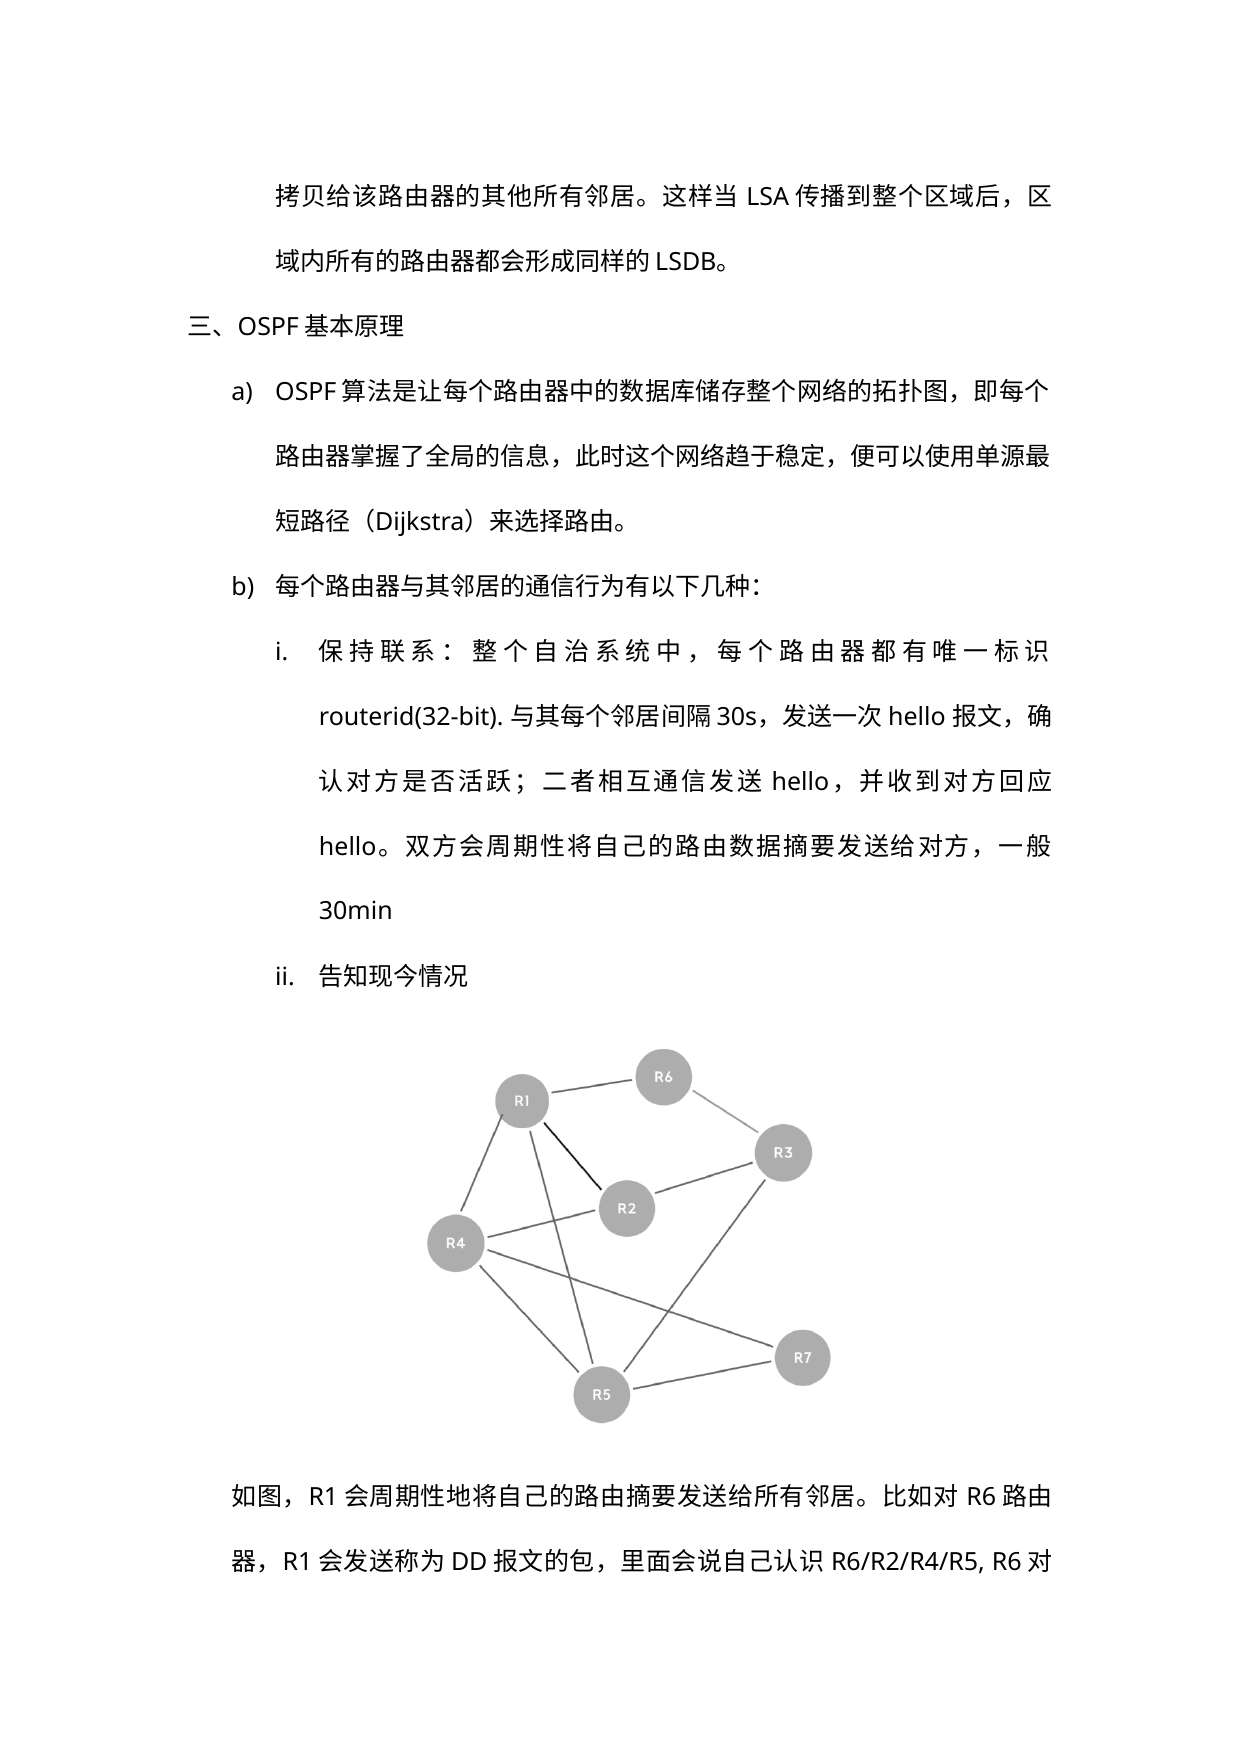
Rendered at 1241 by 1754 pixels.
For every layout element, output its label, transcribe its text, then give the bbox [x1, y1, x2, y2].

picture [405, 1007, 879, 1450]
list 每个路由器与其邻居的通信行为有以下几种： [231, 552, 1053, 617]
list OSPF基本原理 [187, 292, 1053, 357]
list OSPF算法是让每个路由器中的数据库储存整个网络的拓扑图，即每个路由器掌握了全局的信息，此时这个网络趋于稳定，便可以使用单源最短路径（Dijkstra）来选择路由。 [231, 357, 1053, 552]
list 保持联系：整个自治系统中，每个路由器都有唯一标识routerid(32-bit). 与其每个邻居间隔30s，发送一次hello 报文，确认对方是否活跃；二者相互通信发送hello，并收到对方回应hello。双方会周期性将自己的路由数据摘要发送给对方，一般30min [275, 617, 1053, 942]
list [231, 162, 1053, 292]
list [231, 1462, 1053, 1592]
list 告知现今情况 [275, 942, 1053, 1007]
